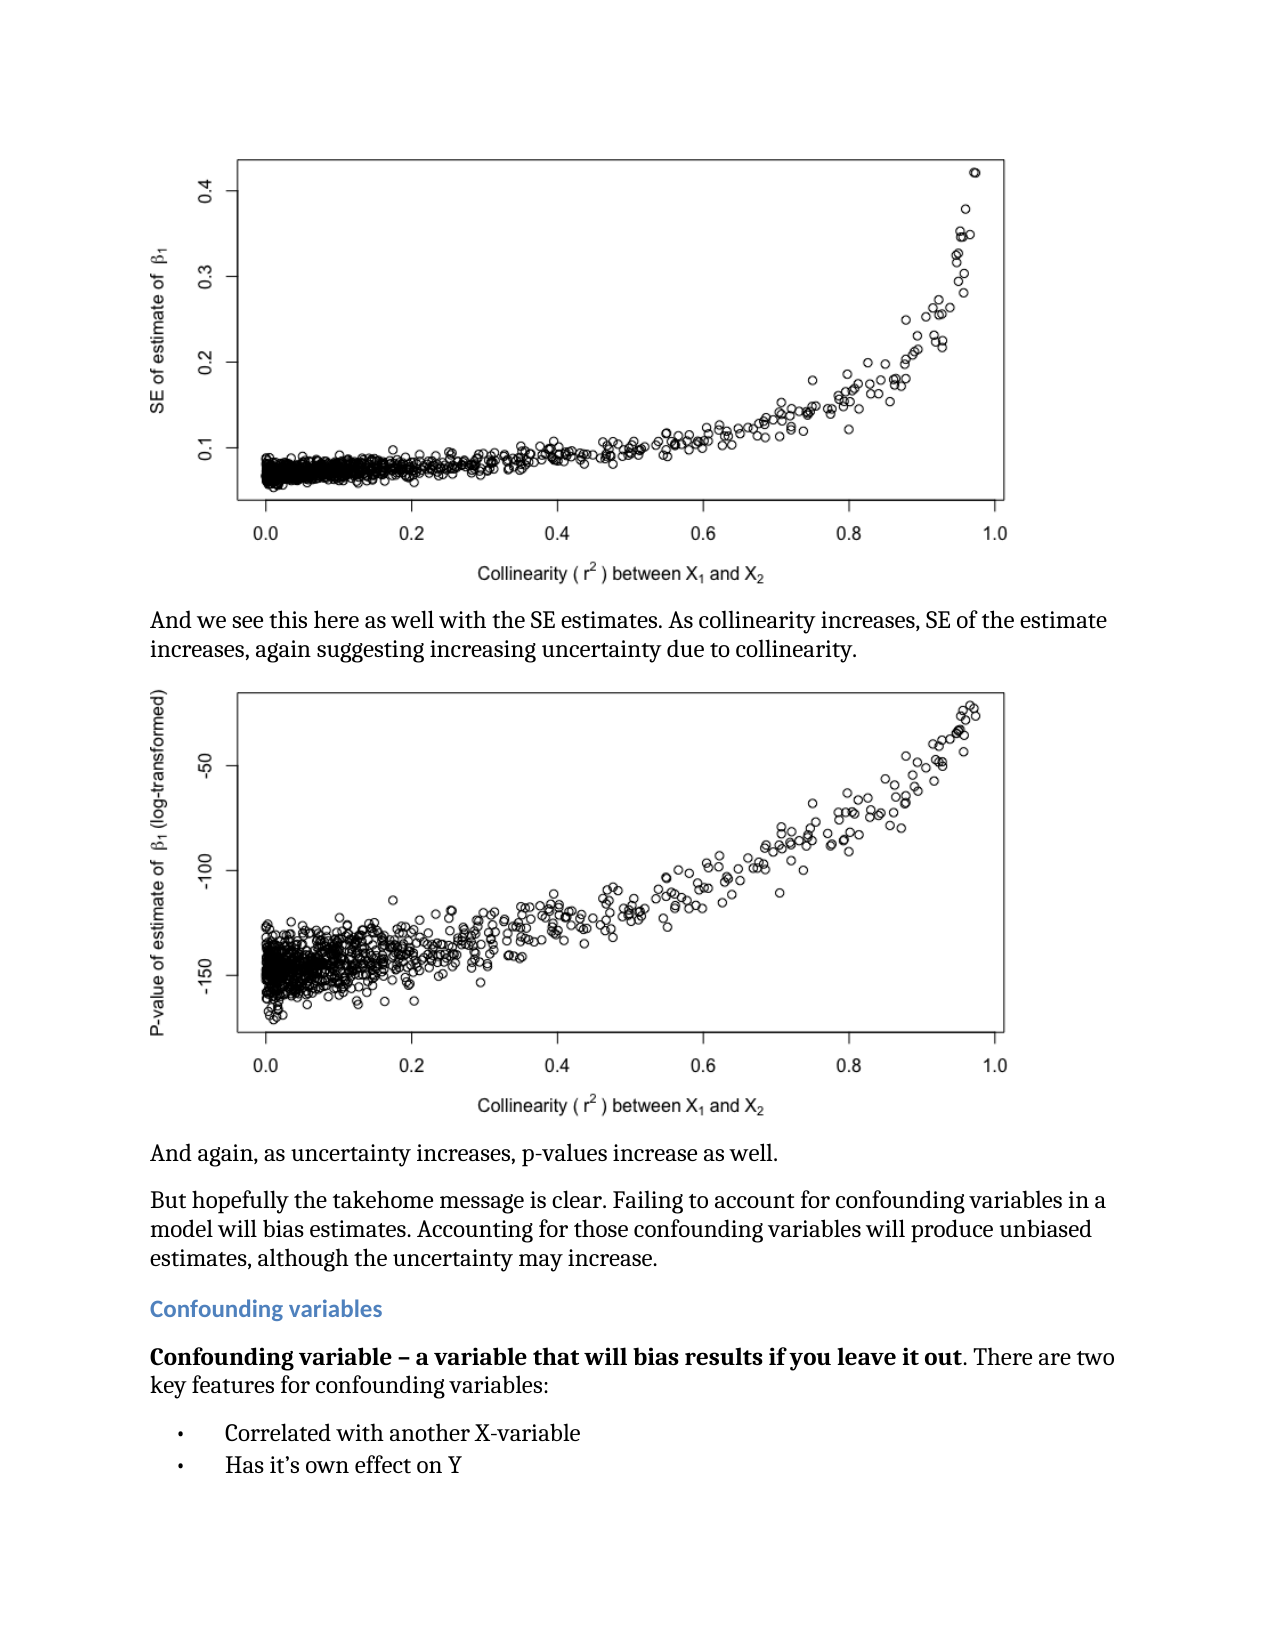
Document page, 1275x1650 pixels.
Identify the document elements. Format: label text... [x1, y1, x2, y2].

subtitle Confounding variables [150, 1293, 1125, 1324]
list Correlated with another X-variable [175, 1419, 1125, 1448]
list Has it’s own effect on Y [175, 1451, 1125, 1480]
picture [150, 150, 1025, 588]
text And again, as uncertainty increases, p-values increase as well. [150, 1139, 1125, 1167]
text Confounding variable – a variable that will bias results if you leave it out. There are two key features for confounding variables: [150, 1343, 1125, 1400]
picture [150, 682, 1025, 1120]
text And we see this here as well with the SE estimates. As collinearity increases, SE of the estimate increases, again suggesting increasing uncertainty due to collinearity. [150, 606, 1125, 664]
text But hopefully the takehome message is clear. Failing to account for confounding variables in a model will bias estimates. Accounting for those confounding variables will produce unbiased estimates, although the uncertainty may increase. [150, 1186, 1125, 1272]
